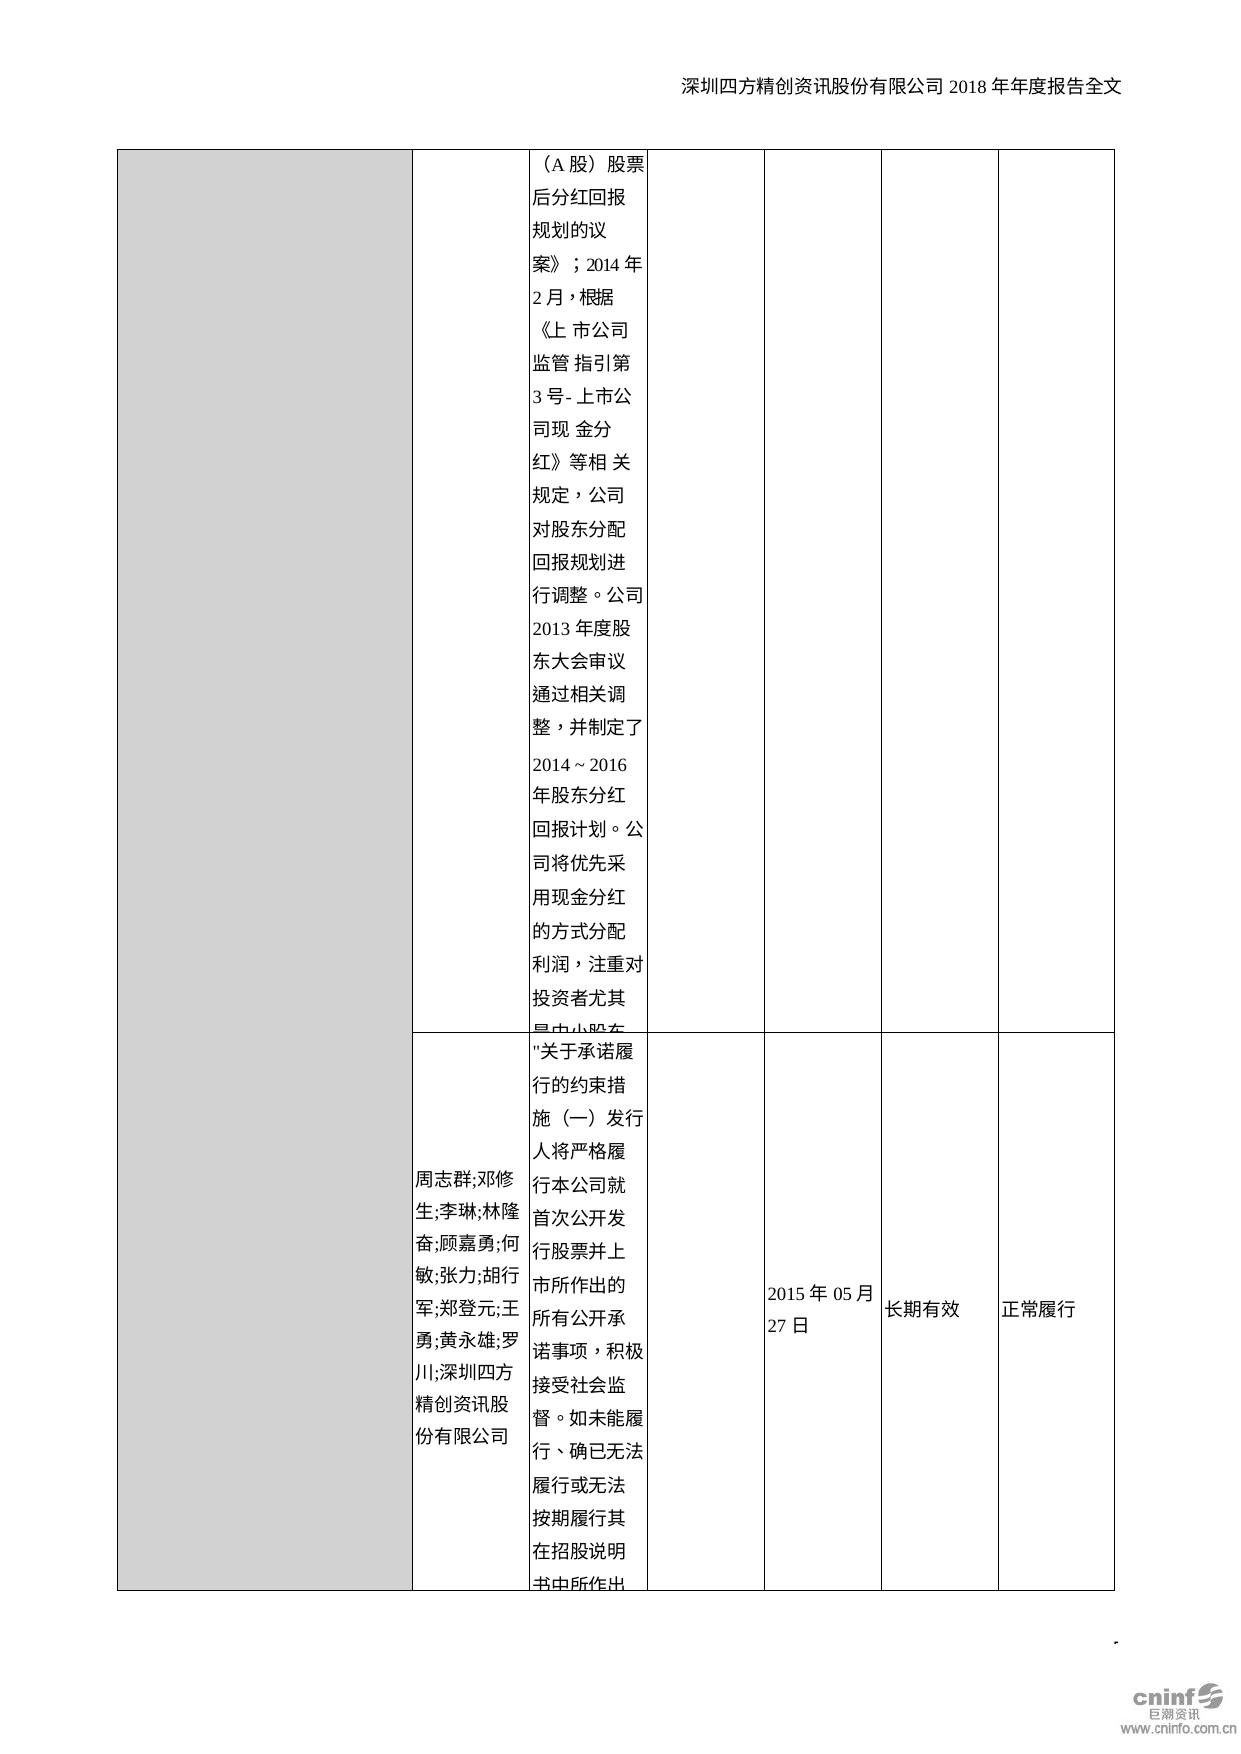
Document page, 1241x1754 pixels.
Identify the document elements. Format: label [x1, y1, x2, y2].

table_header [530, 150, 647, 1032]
picture [1115, 1680, 1240, 1737]
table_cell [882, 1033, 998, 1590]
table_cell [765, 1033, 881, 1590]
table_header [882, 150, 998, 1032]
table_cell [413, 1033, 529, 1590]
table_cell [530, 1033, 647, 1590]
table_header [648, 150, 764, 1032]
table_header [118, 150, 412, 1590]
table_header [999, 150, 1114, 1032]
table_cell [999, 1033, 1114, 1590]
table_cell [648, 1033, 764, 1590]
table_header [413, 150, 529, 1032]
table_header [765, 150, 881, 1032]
